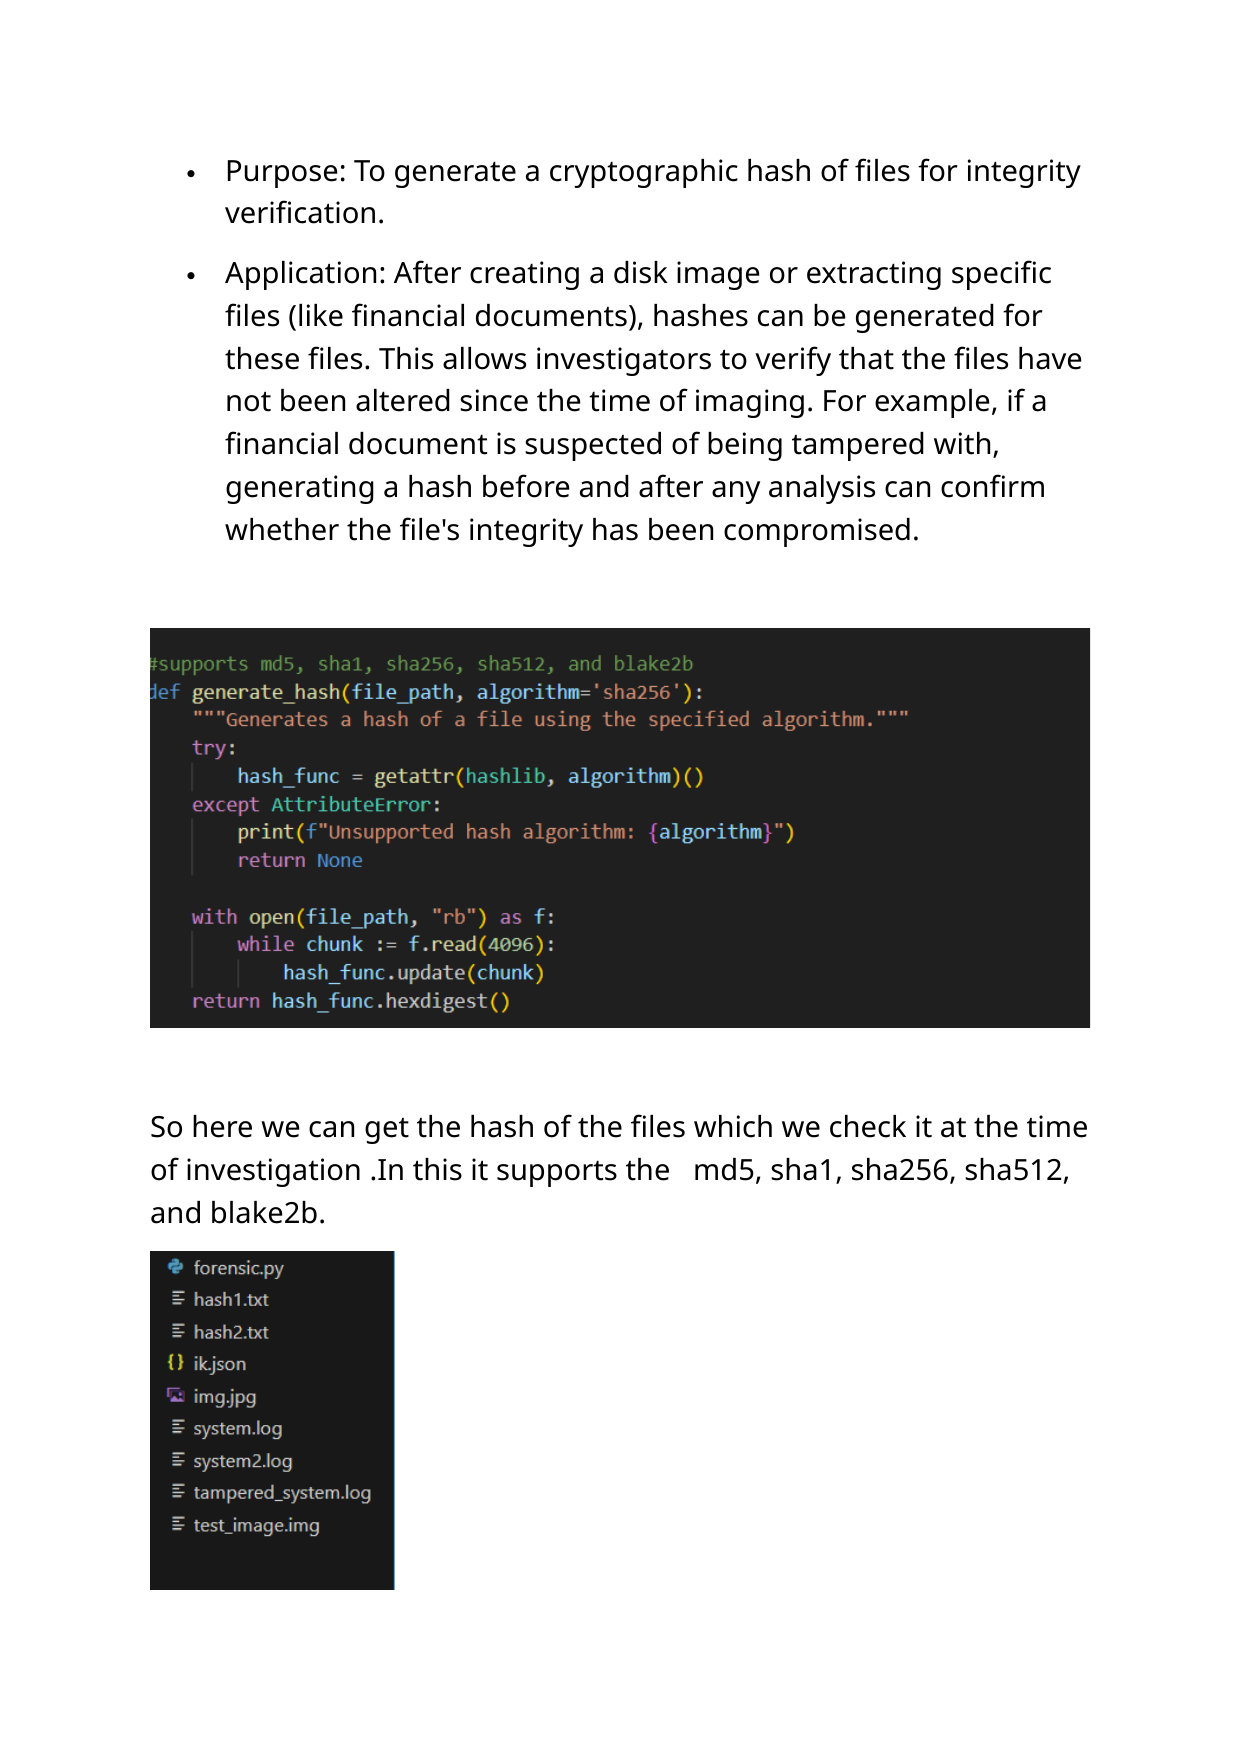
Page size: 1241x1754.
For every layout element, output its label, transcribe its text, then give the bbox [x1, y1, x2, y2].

list Application: After creating a disk image or extracting specific files (like financial documents), hashes can be generated for these files. This allows investigators to verify that the files have not been altered since the time of imaging. For example, if a financial document is suspected of being tampered with, generating a hash before and after any analysis can confirm whether the file's integrity has been compromised. [187, 252, 1090, 549]
list Purpose: To generate a cryptographic hash of files for integrity verification. [187, 150, 1090, 232]
text So here we can get the hash of the files which we check it at the time of investigation .In this it supports the md5, sha1, sha256, sha512, and blake2b. [150, 1106, 1090, 1232]
picture [150, 1251, 395, 1590]
picture [150, 628, 1091, 1028]
